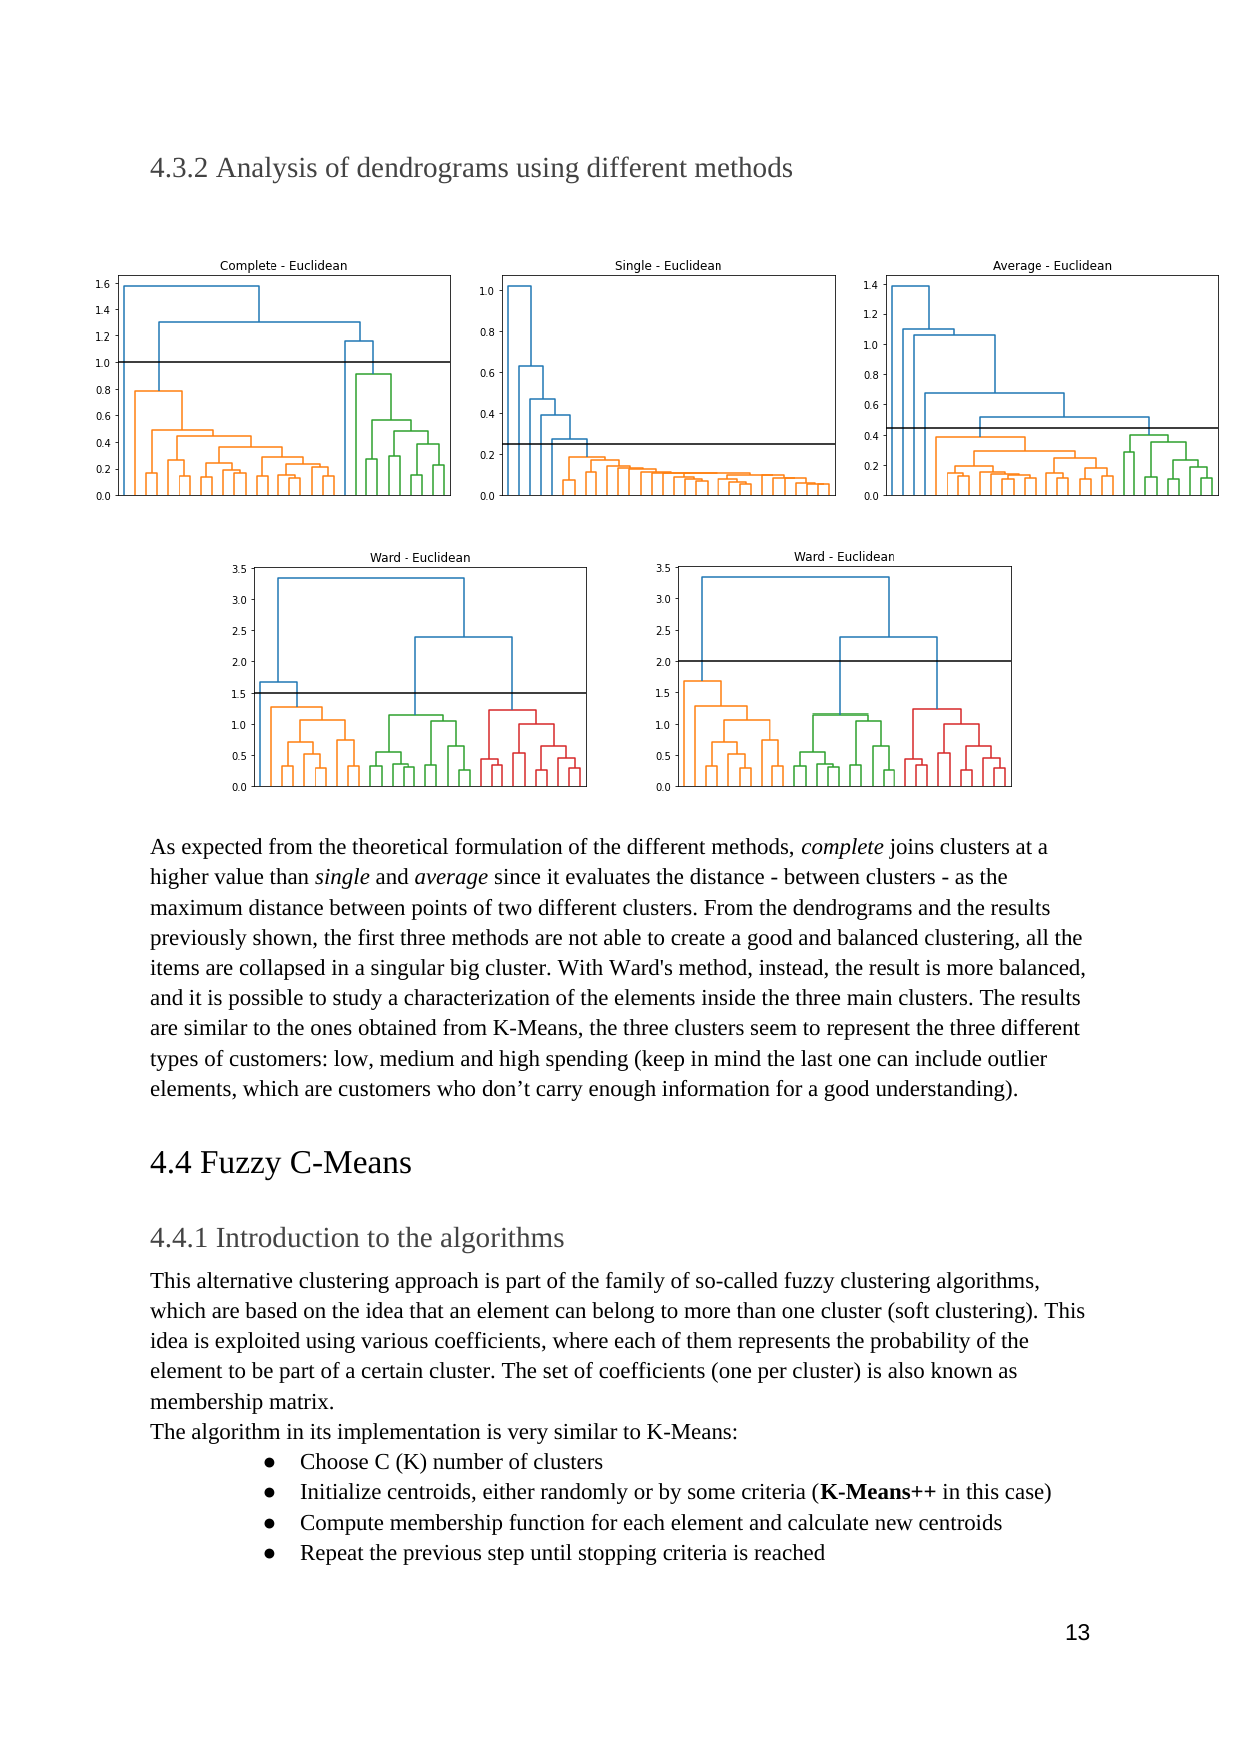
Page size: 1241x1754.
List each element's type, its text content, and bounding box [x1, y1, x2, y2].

list Compute membership function for each element and calculate new centroids [262, 1508, 1090, 1535]
picture [648, 544, 1017, 800]
text This alternative clustering approach is part of the family of so-called fuzzy clustering algorithms, which are based on the idea that an element can belong to more than one cluster (soft clustering). This idea is exploited using various coefficients, where each of them represents the probability of the element to be part of a certain cluster. The set of coefficients (one per cluster) is also known as membership matrix. [150, 1267, 1090, 1414]
subtitle 4.3.2 Analysis of dendrograms using different methods [150, 150, 1090, 183]
subtitle 4.4.1 Introduction to the algorithms [150, 1220, 1090, 1253]
list Repeat the previous step until stopping criteria is reached [262, 1539, 1090, 1565]
list Choose C (K) number of clusters [262, 1448, 1090, 1474]
subtitle 4.4 Fuzzy C-Means [150, 1143, 1090, 1181]
list Initialize centroids, either randomly or by some criteria (K-Means++ in this case) [262, 1478, 1090, 1505]
picture [856, 253, 1224, 509]
picture [88, 253, 456, 509]
picture [472, 253, 840, 509]
text As expected from the theoretical formulation of the different methods, complete joins clusters at a higher value than single and average since it evaluates the distance - between clusters - as the maximum distance between points of two different clusters. From the dendrograms and the results previously shown, the first three methods are not able to create a good and balanced clustering, all the items are collapsed in a singular big cluster. With Ward's method, instead, the result is more balanced, and it is possible to study a characterization of the elements inside the three main clusters. The results are similar to the ones obtained from K-Means, the three clusters seem to represent the three different types of customers: low, medium and high spending (keep in mind the last one can include outlier elements, which are customers who don’t carry enough information for a good understanding). [150, 833, 1090, 1101]
picture [224, 546, 592, 800]
text The algorithm in its implementation is very similar to K-Means: [150, 1418, 1090, 1444]
